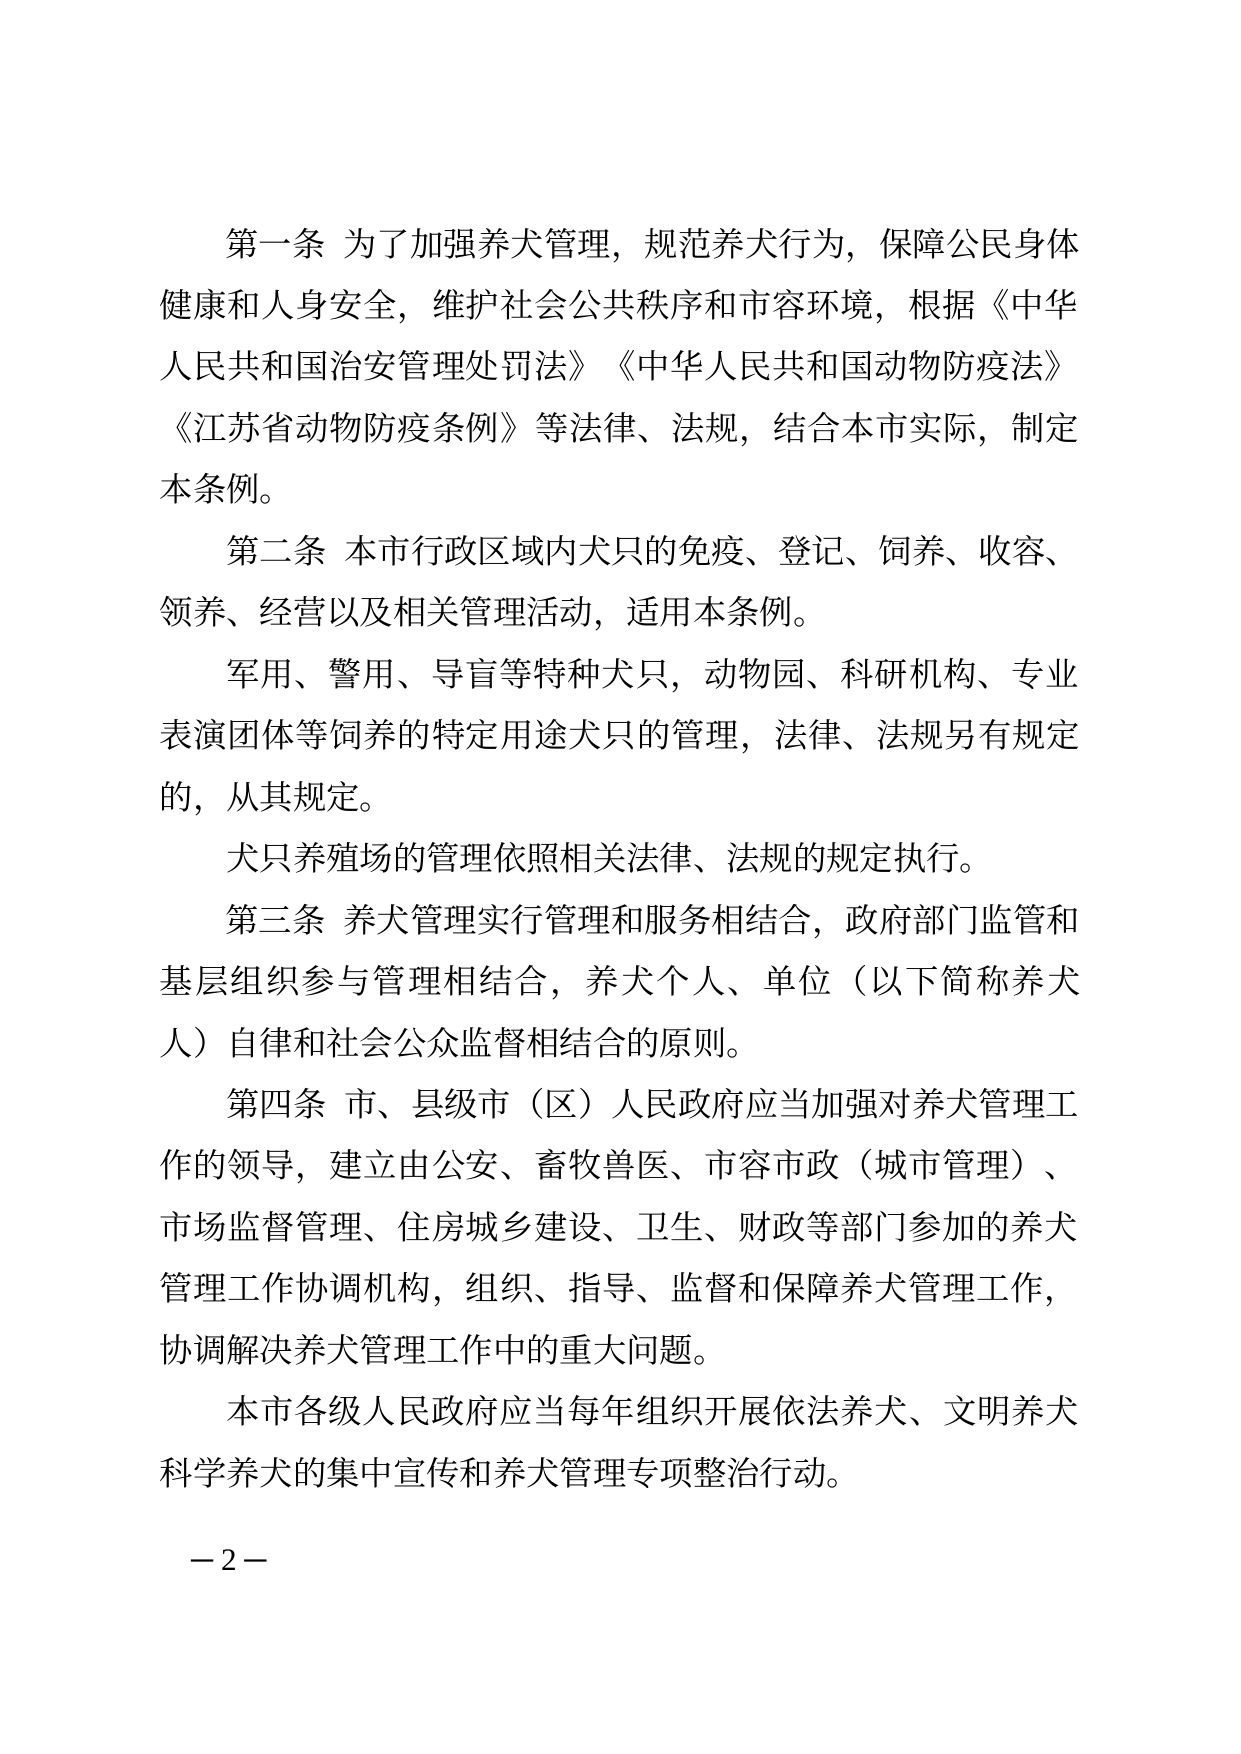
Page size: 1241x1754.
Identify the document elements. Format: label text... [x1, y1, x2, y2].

text 军用、警用、导盲等特种犬只，动物园、科研机构、专业表演团体等饲养的特定用途犬只的管理，法律、法规另有规定的，从其规定。 [159, 637, 1081, 821]
text 第二条 本市行政区域内犬只的免疫、登记、饲养、收容、领养、经营以及相关管理活动，适用本条例。 [159, 514, 1081, 637]
text 第四条 市、县级市（区）人民政府应当加强对养犬管理工作的领导，建立由公安、畜牧兽医、市容市政（城市管理）、市场监督管理、住房城乡建设、卫生、财政等部门参加的养犬管理工作协调机构，组织、指导、监督和保障养犬管理工作，协调解决养犬管理工作中的重大问题。 [159, 1067, 1081, 1374]
text 第一条 为了加强养犬管理，规范养犬行为，保障公民身体健康和人身安全，维护社会公共秩序和市容环境，根据《中华人民共和国治安管理处罚法》《中华人民共和国动物防疫法》《江苏省动物防疫条例》等法律、法规，结合本市实际，制定本条例。 [159, 207, 1081, 514]
text 犬只养殖场的管理依照相关法律、法规的规定执行。 [159, 821, 1081, 883]
text 第三条 养犬管理实行管理和服务相结合，政府部门监管和基层组织参与管理相结合，养犬个人、单位（以下简称养犬人）自律和社会公众监督相结合的原则。 [159, 883, 1081, 1067]
text 本市各级人民政府应当每年组织开展依法养犬、文明养犬、科学养犬的集中宣传和养犬管理专项整治行动。 [159, 1374, 1081, 1497]
